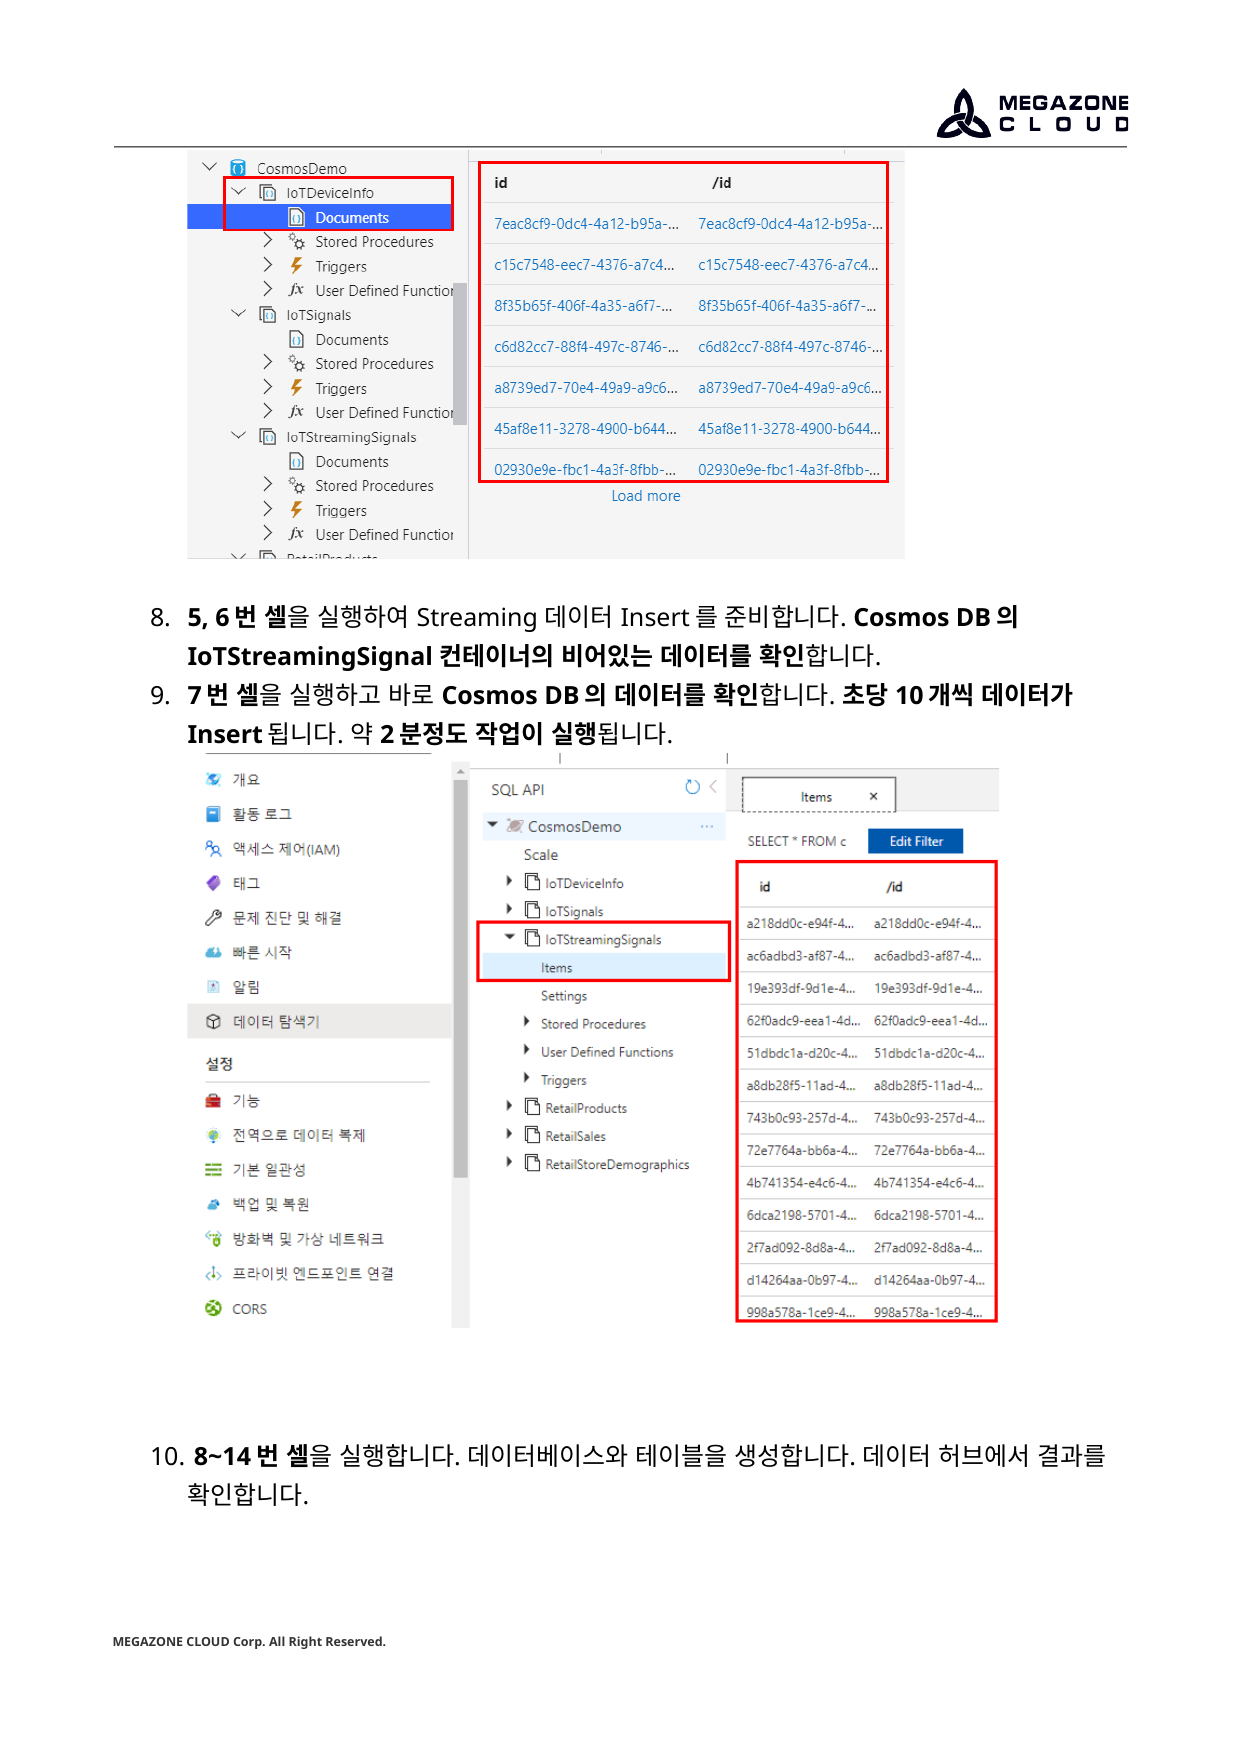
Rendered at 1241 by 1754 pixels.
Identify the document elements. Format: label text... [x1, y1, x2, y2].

picture [936, 88, 1129, 138]
picture [187, 753, 1000, 1328]
list 8~14번 셀을 실행합니다. 데이터베이스와 테이블을 생성합니다. 데이터 허브에서 결과를 확인합니다. [150, 1436, 1128, 1512]
list 5, 6번 셀을 실행하여 Streaming 데이터 Insert를 준비합니다. Cosmos DB의 IoTStreamingSignal 컨테이너의 비어있는 데이터를 확인합니다. [150, 597, 1128, 673]
picture [187, 150, 905, 559]
list 7번 셀을 실행하고 바로 Cosmos DB의 데이터를 확인합니다. 초당 10개씩 데이터가 Insert됩니다. 약 2분정도 작업이 실행됩니다. [150, 675, 1128, 751]
